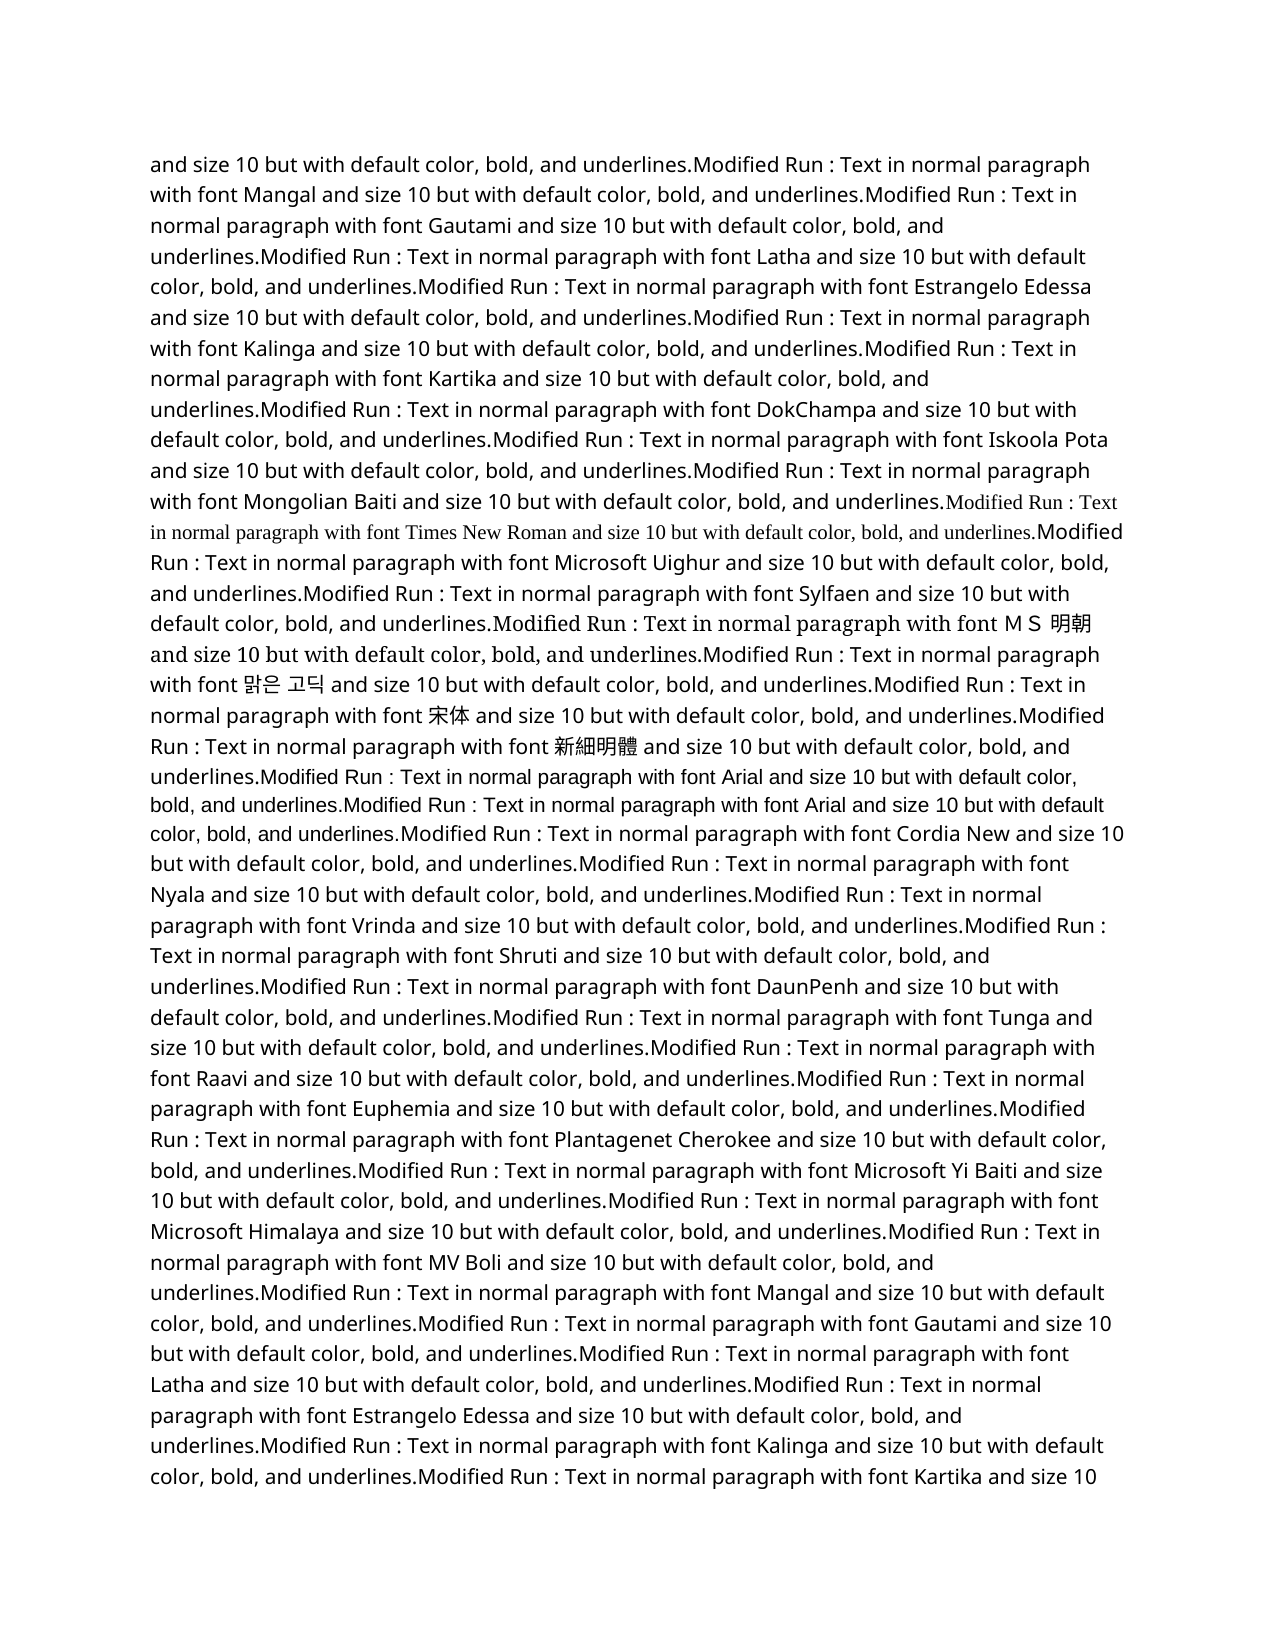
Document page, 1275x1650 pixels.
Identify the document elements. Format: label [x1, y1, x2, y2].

text [150, 150, 1125, 1491]
